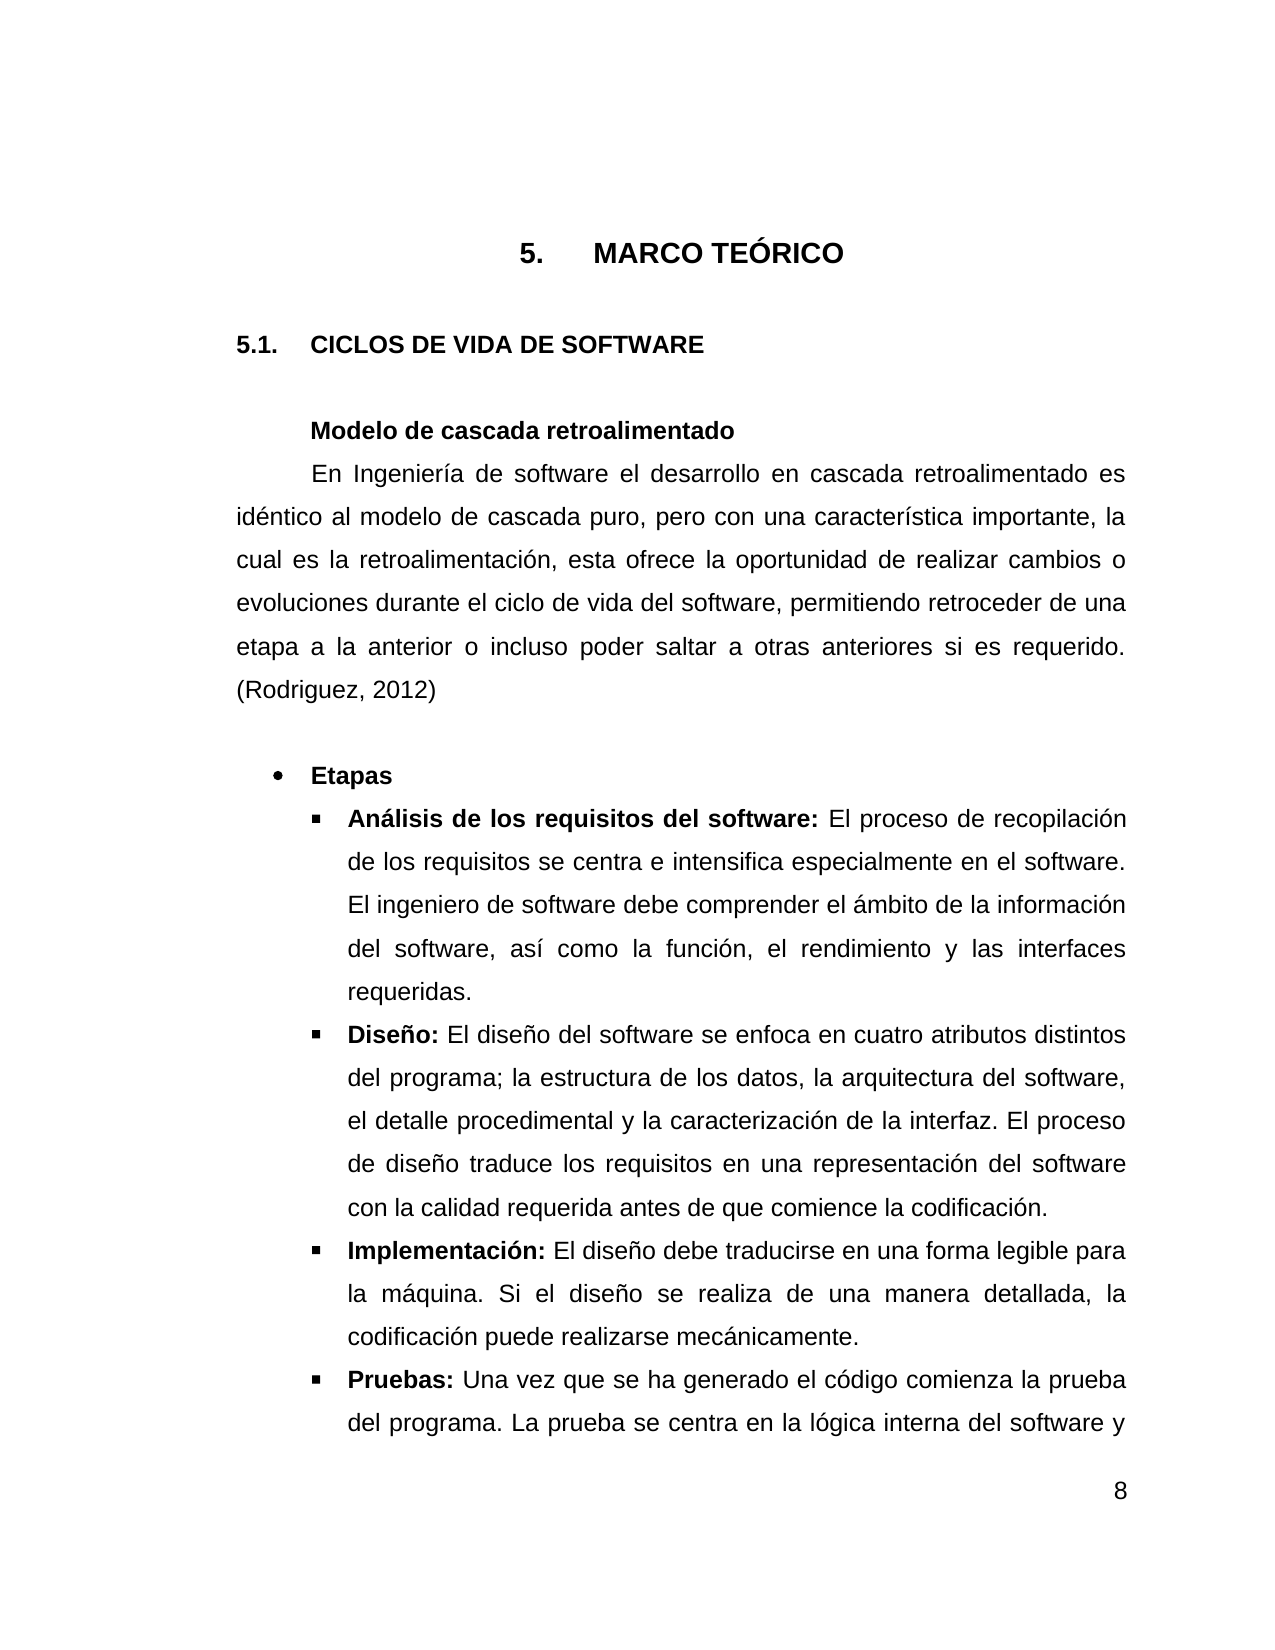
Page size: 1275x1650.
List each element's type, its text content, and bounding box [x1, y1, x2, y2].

text Modelo de cascada retroalimentado [310, 416, 1127, 445]
text Diseño: El diseño del software se enfoca en cuatro atributos distintos del programa; la estructura de los datos, la arquitectura del software, el detalle procedimental y la caracterización de la interfaz. El proceso de diseño traduce los requisitos en una representación del software con la calidad requerida antes de que comience la codificación. [310, 1020, 1127, 1221]
text CICLOS DE VIDA DE SOFTWARE [236, 330, 1127, 358]
text Etapas [273, 761, 1127, 790]
text MARCO TEÓRICO [236, 236, 1127, 270]
text Análisis de los requisitos del software: El proceso de recopilación de los requisitos se centra e intensifica especialmente en el software. El ingeniero de software debe comprender el ámbito de la información del software, así como la función, el rendimiento y las interfaces requeridas. [310, 804, 1127, 1006]
text En Ingeniería de software el desarrollo en cascada retroalimentado es idéntico al modelo de cascada puro, pero con una característica importante, la cual es la retroalimentación, esta ofrece la oportunidad de realizar cambios o evoluciones durante el ciclo de vida del software, permitiendo retroceder de una etapa a la anterior o incluso poder saltar a otras anteriores si es requerido. [236, 459, 1127, 703]
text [310, 1365, 1127, 1437]
text Implementación: El diseño debe traducirse en una forma legible para la máquina. Si el diseño se realiza de una manera detallada, la codificación puede realizarse mecánicamente. [310, 1236, 1127, 1351]
